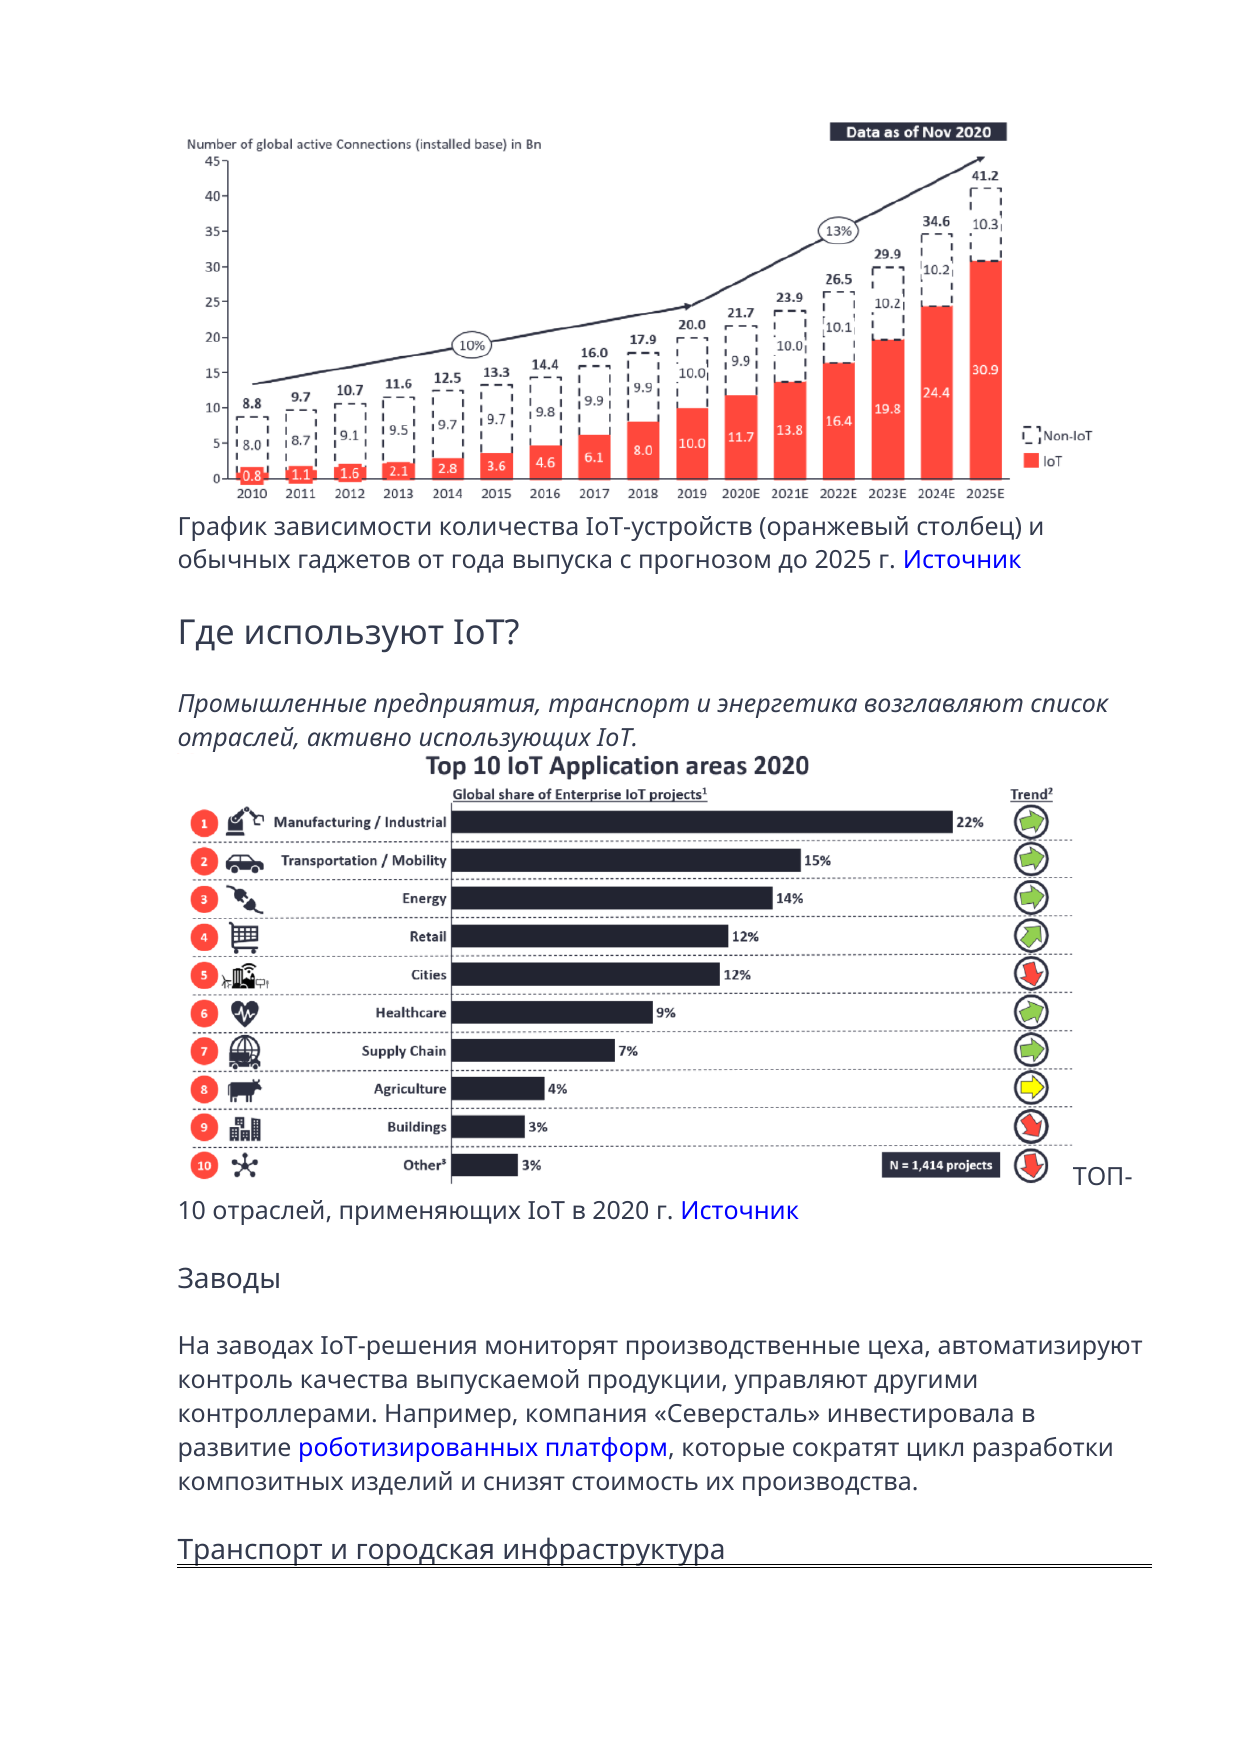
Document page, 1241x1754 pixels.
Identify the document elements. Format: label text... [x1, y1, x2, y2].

picture [177, 753, 1073, 1186]
text На заводах IoT-решения мониторят производственные цеха, автоматизируют контроль качества выпускаемой продукции, управляют другими контроллерами. Например, компания «Северсталь» инвестировала в развитие роботизированных платформ, которые сократят цикл разработки композитных изделий и снизят стоимость их производства. [177, 1327, 1152, 1498]
text Промышленные предприятия, транспорт и энергетика возглавляют список отраслей, активно использующих IoT. [177, 686, 1152, 754]
text Транспорт и городская инфраструктура [177, 1529, 1152, 1564]
picture [177, 118, 1099, 509]
text Где используют IoT? [177, 607, 1152, 654]
text Заводы [177, 1258, 1152, 1296]
